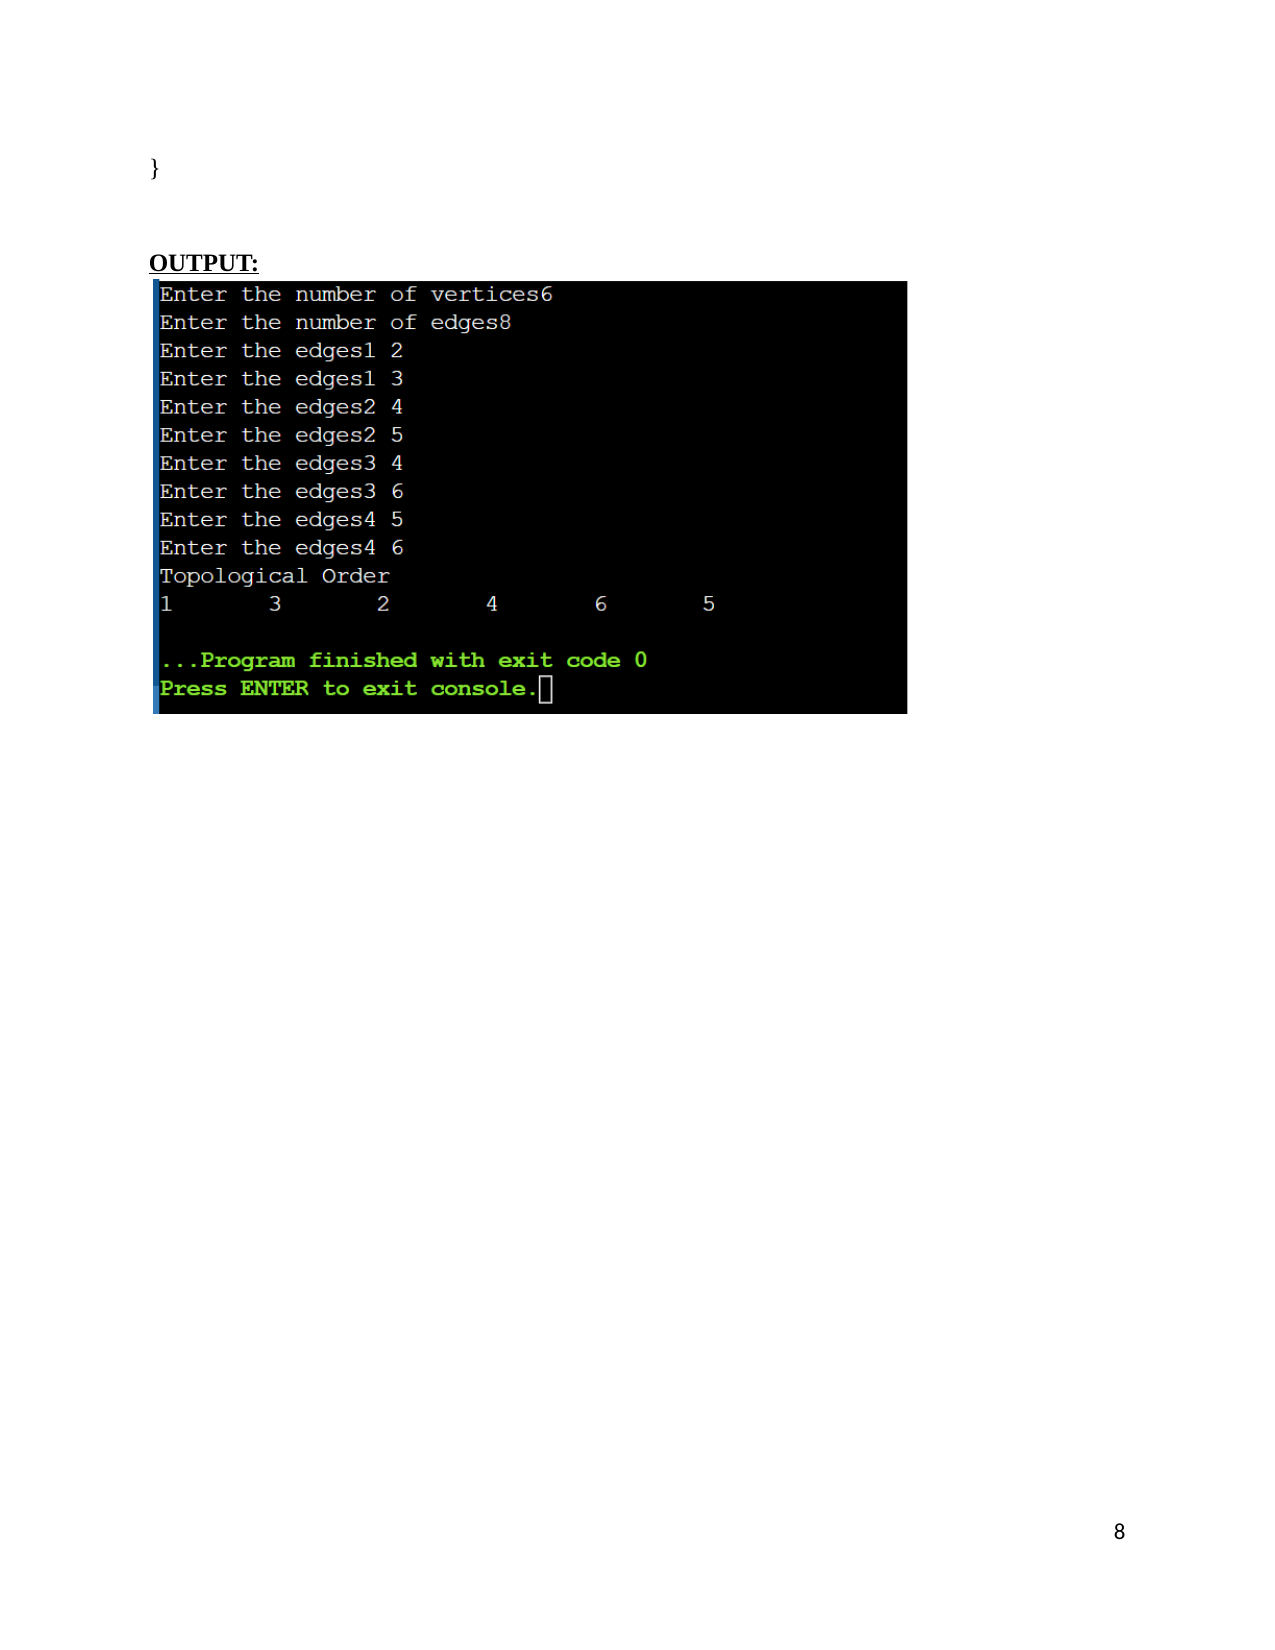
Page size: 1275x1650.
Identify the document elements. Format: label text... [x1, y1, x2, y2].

text OUTPUT: [148, 248, 1115, 277]
picture [153, 279, 908, 714]
text } [148, 153, 1115, 182]
